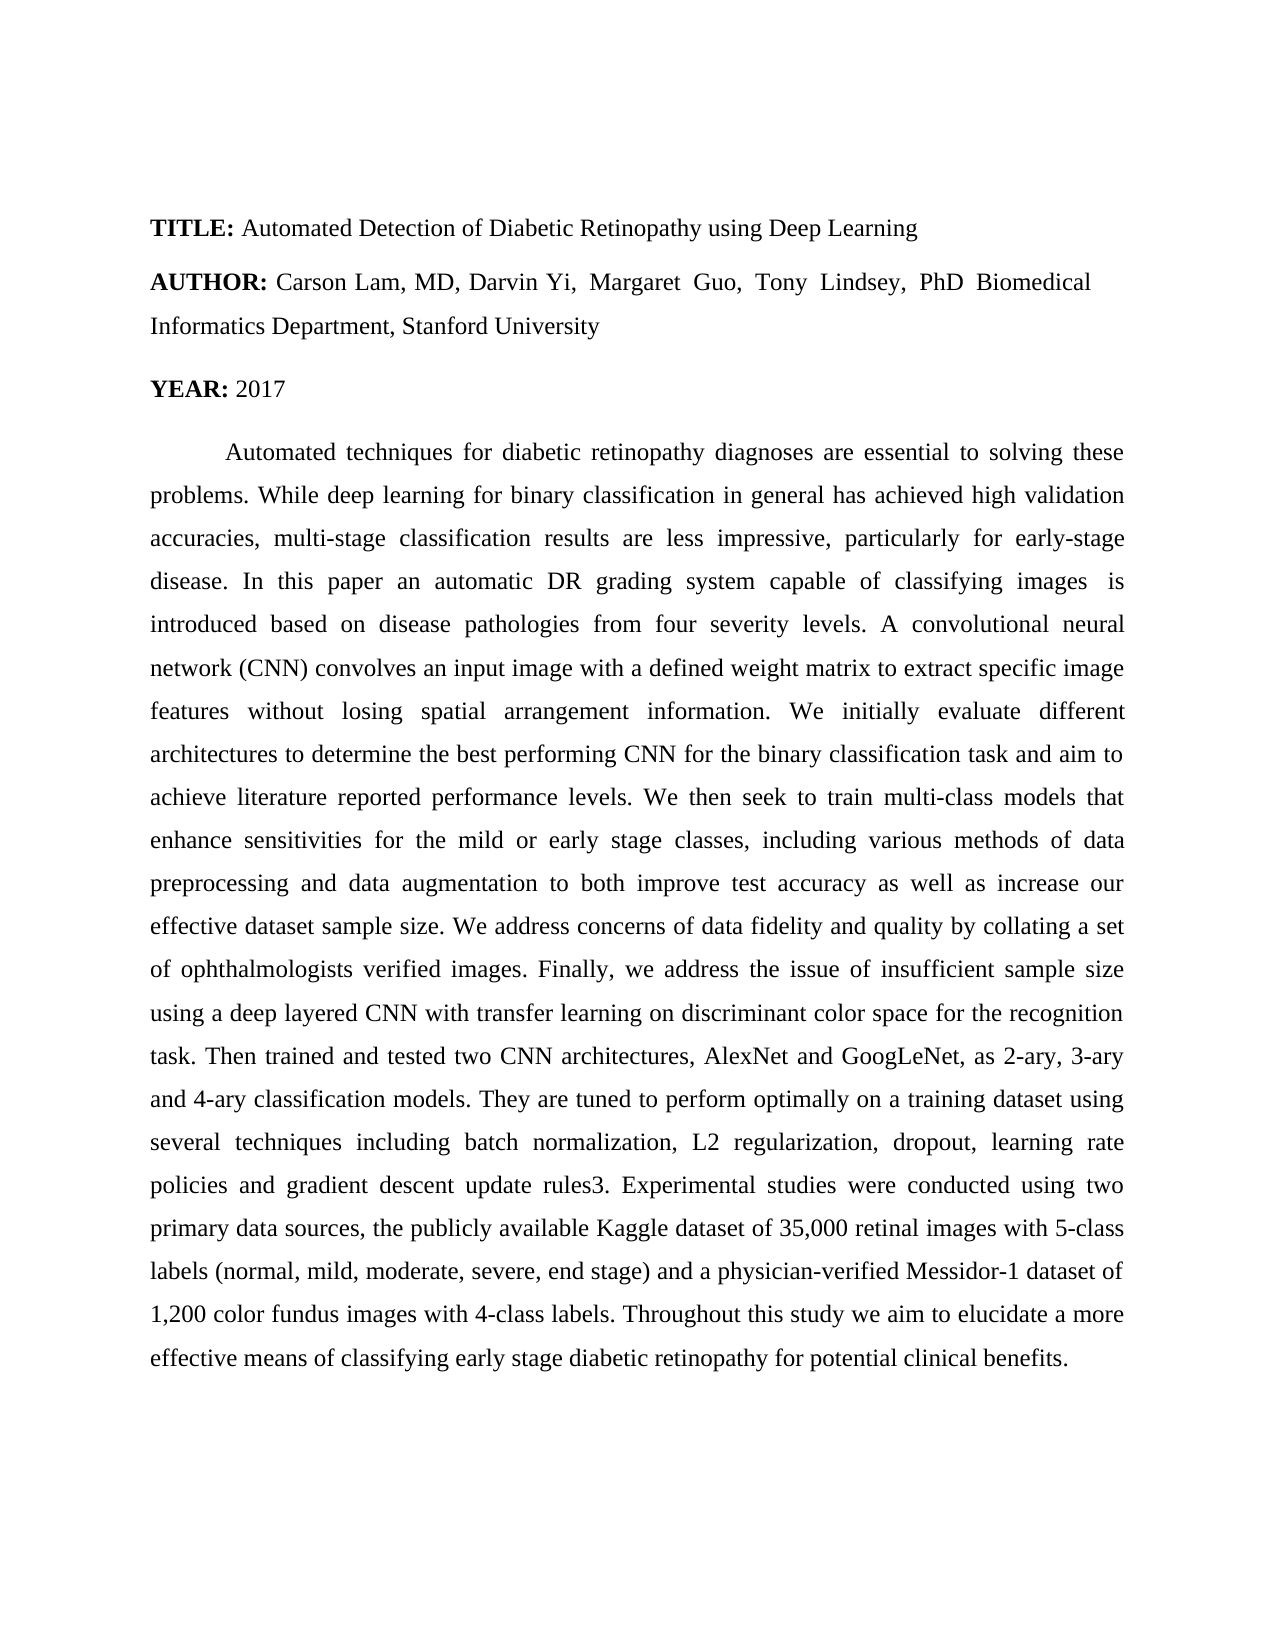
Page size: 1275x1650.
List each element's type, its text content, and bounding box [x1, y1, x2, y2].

text YEAR: 2017 [150, 374, 1217, 403]
text Automated techniques for diabetic retinopathy diagnoses are essential to solving these problems. While deep learning for binary classification in general has achieved high validation accuracies, multi-stage classification results are less impressive, particularly for early-stage disease. In this paper an automatic DR grading system capable of classifying images is introduced based on disease pathologies from four severity levels. A convolutional neural network (CNN) convolves an input image with a defined weight matrix to extract specific image features without losing spatial arrangement information. We initially evaluate different architectures to determine the best performing CNN for the binary classification task and aim to achieve literature reported performance levels. We then seek to train multi-class models that enhance sensitivities for the mild or early stage classes, including various methods of data preprocessing and data augmentation to both improve test accuracy as well as increase our effective dataset sample size. We address concerns of data fidelity and quality by collating a set of ophthalmologists verified images. Finally, we address the issue of insufficient sample size using a deep layered CNN with transfer learning on discriminant color space for the recognition task. Then trained and tested two CNN architectures, AlexNet and GoogLeNet, as 2-ary, 3-ary and 4-ary classification models. They are tuned to perform optimally on a training dataset using several techniques including batch normalization, L2 regularization, dropout, learning rate policies and gradient descent update rules3. Experimental studies were conducted using two primary data sources, the publicly available Kaggle dataset of 35,000 retinal images with 5-class labels (normal, mild, moderate, severe, end stage) and a physician-verified Messidor-1 dataset of 1,200 color fundus images with 4-class labels. Throughout this study we aim to elucidate a more effective means of classifying early stage diabetic retinopathy for potential clinical benefits. [150, 437, 1125, 1371]
text AUTHOR: Carson Lam, MD, Darvin Yi, Margaret Guo, Tony Lindsey, PhD Biomedical Informatics Department, Stanford University [150, 267, 1124, 339]
text TITLE: Automated Detection of Diabetic Retinopathy using Deep Learning [150, 213, 1217, 241]
